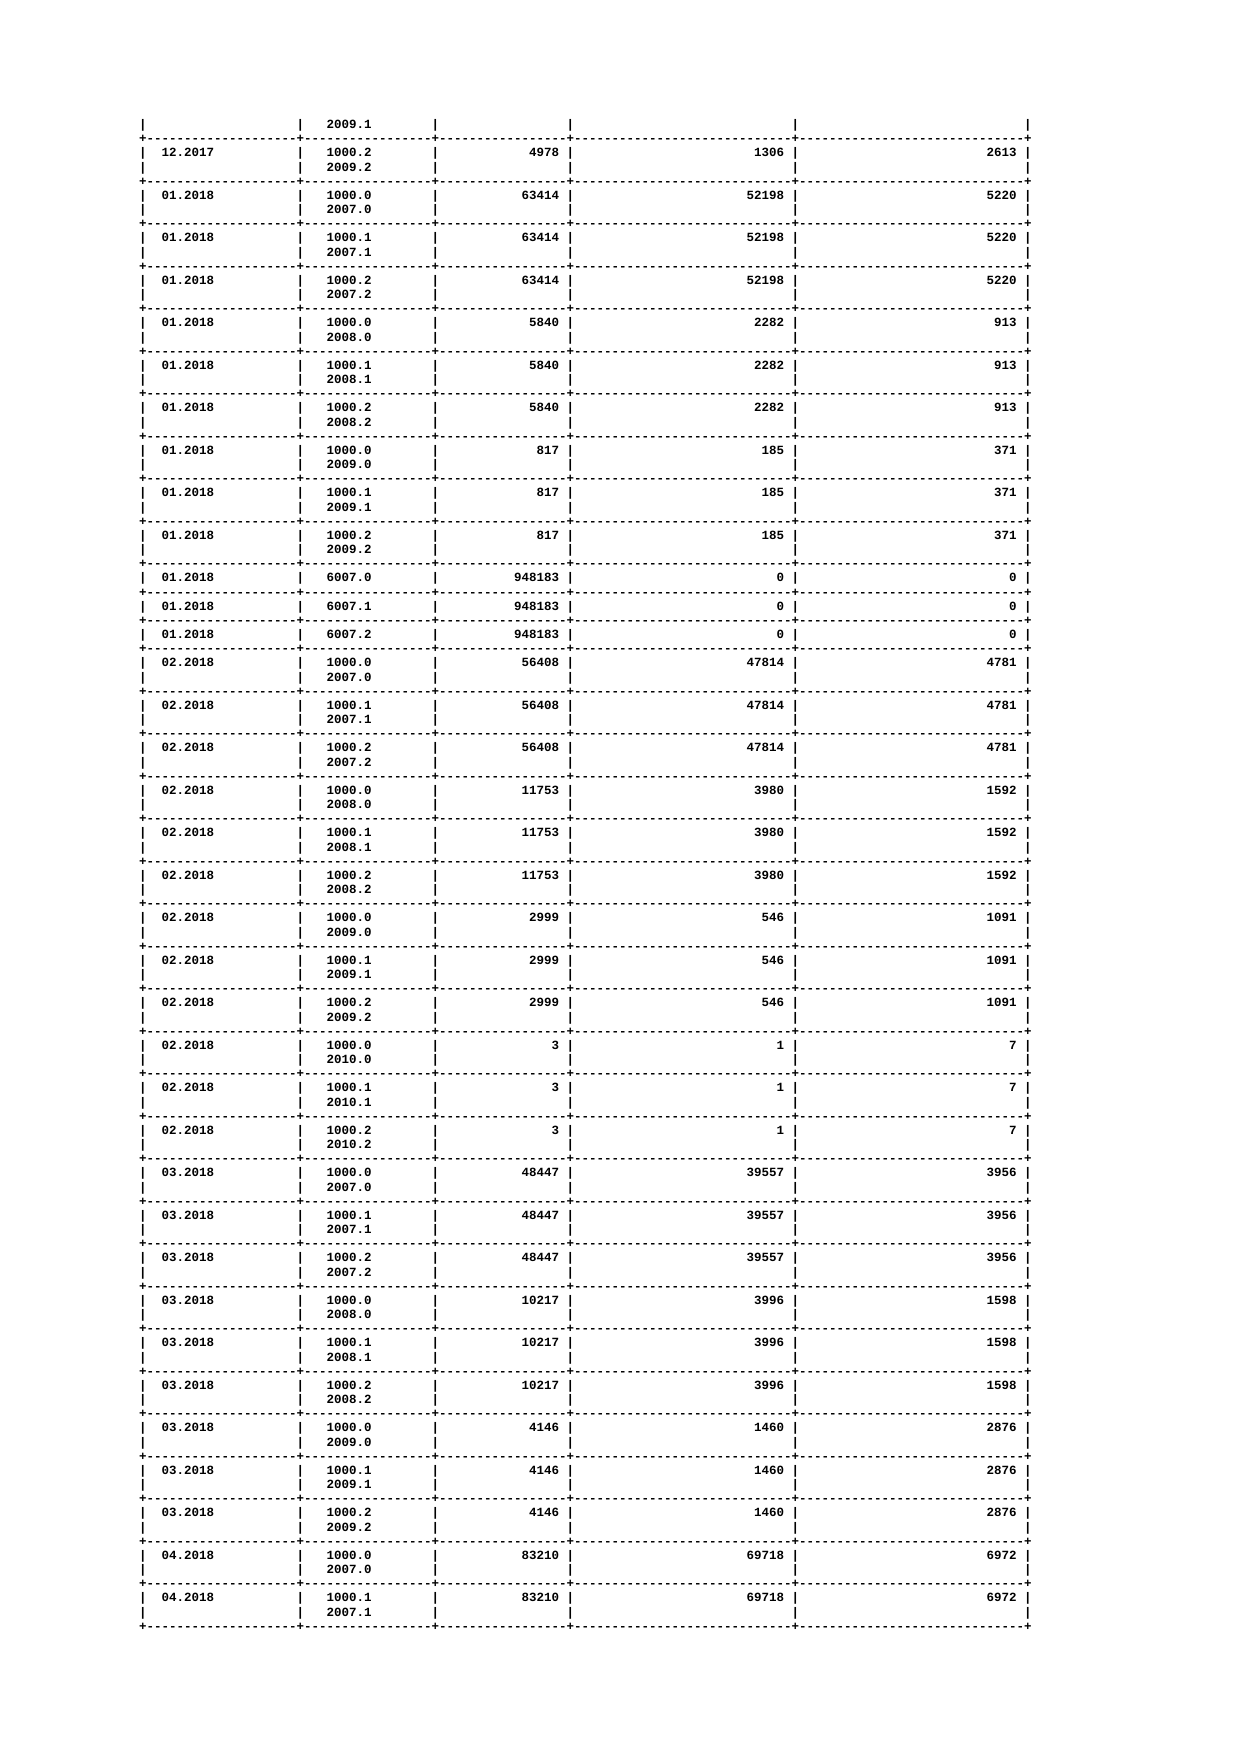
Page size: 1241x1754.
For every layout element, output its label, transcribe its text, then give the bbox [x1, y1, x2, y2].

text +--------------------+-----------------+-----------------+-----------------------------+------------------------------+ [139, 770, 1101, 784]
text | 02.2018 | 1000.0 | 2999 | 546 | 1091 | [139, 911, 1101, 926]
text +--------------------+-----------------+-----------------+-----------------------------+------------------------------+ [139, 1492, 1101, 1506]
text | | 2009.2 | | | | [139, 1011, 1101, 1025]
text | | 2008.0 | | | | [139, 331, 1101, 345]
text +--------------------+-----------------+-----------------+-----------------------------+------------------------------+ [139, 1407, 1101, 1421]
text | | 2008.1 | | | | [139, 841, 1101, 855]
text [139, 1620, 1101, 1634]
text | 01.2018 | 1000.2 | 63414 | 52198 | 5220 | [139, 274, 1101, 288]
text | 03.2018 | 1000.1 | 48447 | 39557 | 3956 | [139, 1209, 1101, 1223]
text +--------------------+-----------------+-----------------+-----------------------------+------------------------------+ [139, 515, 1101, 529]
text | | 2007.1 | | | | [139, 1223, 1101, 1237]
text | 03.2018 | 1000.0 | 48447 | 39557 | 3956 | [139, 1166, 1101, 1181]
text +--------------------+-----------------+-----------------+-----------------------------+------------------------------+ [139, 557, 1101, 571]
text | | 2008.0 | | | | [139, 798, 1101, 812]
text +--------------------+-----------------+-----------------+-----------------------------+------------------------------+ [139, 1365, 1101, 1379]
text +--------------------+-----------------+-----------------+-----------------------------+------------------------------+ [139, 260, 1101, 274]
text | 01.2018 | 1000.0 | 5840 | 2282 | 913 | [139, 316, 1101, 331]
text | 02.2018 | 1000.2 | 56408 | 47814 | 4781 | [139, 741, 1101, 756]
text | | 2007.0 | | | | [139, 671, 1101, 685]
text +--------------------+-----------------+-----------------+-----------------------------+------------------------------+ [139, 430, 1101, 444]
text | 03.2018 | 1000.1 | 4146 | 1460 | 2876 | [139, 1464, 1101, 1478]
text | 02.2018 | 1000.2 | 2999 | 546 | 1091 | [139, 996, 1101, 1011]
text +--------------------+-----------------+-----------------+-----------------------------+------------------------------+ [139, 217, 1101, 231]
text | | 2007.0 | | | | [139, 1181, 1101, 1195]
text | | 2008.1 | | | | [139, 373, 1101, 387]
text | | 2010.2 | | | | [139, 1138, 1101, 1152]
text +--------------------+-----------------+-----------------+-----------------------------+------------------------------+ [139, 685, 1101, 699]
text +--------------------+-----------------+-----------------+-----------------------------+------------------------------+ [139, 1025, 1101, 1039]
text | | 2008.0 | | | | [139, 1308, 1101, 1322]
text | | 2007.1 | | | | [139, 713, 1101, 727]
text | | 2008.1 | | | | [139, 1351, 1101, 1365]
text +--------------------+-----------------+-----------------+-----------------------------+------------------------------+ [139, 1195, 1101, 1209]
text +--------------------+-----------------+-----------------+-----------------------------+------------------------------+ [139, 614, 1101, 628]
text | | 2007.2 | | | | [139, 288, 1101, 302]
text | 01.2018 | 1000.0 | 817 | 185 | 371 | [139, 444, 1101, 458]
text | 01.2018 | 1000.2 | 5840 | 2282 | 913 | [139, 401, 1101, 416]
text | | 2010.0 | | | | [139, 1053, 1101, 1067]
text | | 2009.2 | | | | [139, 161, 1101, 175]
text | 12.2017 | 1000.2 | 4978 | 1306 | 2613 | [139, 146, 1101, 161]
text | 02.2018 | 1000.2 | 3 | 1 | 7 | [139, 1124, 1101, 1138]
text +--------------------+-----------------+-----------------+-----------------------------+------------------------------+ [139, 642, 1101, 656]
text +--------------------+-----------------+-----------------+-----------------------------+------------------------------+ [139, 586, 1101, 600]
text | 02.2018 | 1000.1 | 56408 | 47814 | 4781 | [139, 699, 1101, 713]
text | | 2009.1 | | | | [139, 968, 1101, 982]
text | 01.2018 | 6007.1 | 948183 | 0 | 0 | [139, 600, 1101, 614]
text | | 2007.0 | | | | [139, 203, 1101, 217]
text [139, 1577, 1101, 1591]
text | 03.2018 | 1000.0 | 10217 | 3996 | 1598 | [139, 1294, 1101, 1308]
text +--------------------+-----------------+-----------------+-----------------------------+------------------------------+ [139, 302, 1101, 316]
text | | 2009.1 | | | | [139, 1478, 1101, 1492]
text +--------------------+-----------------+-----------------+-----------------------------+------------------------------+ [139, 387, 1101, 401]
text | 03.2018 | 1000.0 | 4146 | 1460 | 2876 | [139, 1421, 1101, 1436]
text +--------------------+-----------------+-----------------+-----------------------------+------------------------------+ [139, 812, 1101, 826]
text +--------------------+-----------------+-----------------+-----------------------------+------------------------------+ [139, 855, 1101, 869]
text | | 2007.0 | | | | [139, 1563, 1101, 1577]
text +--------------------+-----------------+-----------------+-----------------------------+------------------------------+ [139, 1067, 1101, 1081]
text | 02.2018 | 1000.1 | 3 | 1 | 7 | [139, 1081, 1101, 1096]
text | 03.2018 | 1000.2 | 10217 | 3996 | 1598 | [139, 1379, 1101, 1393]
text | 02.2018 | 1000.1 | 2999 | 546 | 1091 | [139, 954, 1101, 968]
text | 01.2018 | 1000.1 | 817 | 185 | 371 | [139, 486, 1101, 501]
text | 02.2018 | 1000.2 | 11753 | 3980 | 1592 | [139, 869, 1101, 883]
text +--------------------+-----------------+-----------------+-----------------------------+------------------------------+ [139, 1280, 1101, 1294]
text | | 2007.1 | | | | [139, 1606, 1101, 1620]
text | | 2008.2 | | | | [139, 1393, 1101, 1407]
text +--------------------+-----------------+-----------------+-----------------------------+------------------------------+ [139, 1152, 1101, 1166]
text | 04.2018 | 1000.0 | 83210 | 69718 | 6972 | [139, 1549, 1101, 1563]
text +--------------------+-----------------+-----------------+-----------------------------+------------------------------+ [139, 1450, 1101, 1464]
text | 01.2018 | 1000.0 | 63414 | 52198 | 5220 | [139, 189, 1101, 203]
text | | 2009.0 | | | | [139, 1436, 1101, 1450]
text | | 2009.2 | | | | [139, 543, 1101, 557]
text | | 2009.1 | | | | [139, 118, 1101, 132]
text | 02.2018 | 1000.0 | 56408 | 47814 | 4781 | [139, 656, 1101, 671]
text +--------------------+-----------------+-----------------+-----------------------------+------------------------------+ [139, 727, 1101, 741]
text | 01.2018 | 1000.1 | 5840 | 2282 | 913 | [139, 359, 1101, 373]
text +--------------------+-----------------+-----------------+-----------------------------+------------------------------+ [139, 897, 1101, 911]
text | | 2009.0 | | | | [139, 458, 1101, 472]
text +--------------------+-----------------+-----------------+-----------------------------+------------------------------+ [139, 472, 1101, 486]
text | 02.2018 | 1000.1 | 11753 | 3980 | 1592 | [139, 826, 1101, 841]
text | 04.2018 | 1000.1 | 83210 | 69718 | 6972 | [139, 1591, 1101, 1606]
text +--------------------+-----------------+-----------------+-----------------------------+------------------------------+ [139, 345, 1101, 359]
text +--------------------+-----------------+-----------------+-----------------------------+------------------------------+ [139, 1110, 1101, 1124]
text | 01.2018 | 6007.2 | 948183 | 0 | 0 | [139, 628, 1101, 642]
text | 03.2018 | 1000.1 | 10217 | 3996 | 1598 | [139, 1336, 1101, 1351]
text +--------------------+-----------------+-----------------+-----------------------------+------------------------------+ [139, 1535, 1101, 1549]
text | | 2008.2 | | | | [139, 416, 1101, 430]
text | | 2009.1 | | | | [139, 501, 1101, 515]
text | 02.2018 | 1000.0 | 3 | 1 | 7 | [139, 1039, 1101, 1053]
text +--------------------+-----------------+-----------------+-----------------------------+------------------------------+ [139, 175, 1101, 189]
text | 01.2018 | 6007.0 | 948183 | 0 | 0 | [139, 571, 1101, 586]
text | | 2009.0 | | | | [139, 926, 1101, 940]
text | 03.2018 | 1000.2 | 48447 | 39557 | 3956 | [139, 1251, 1101, 1266]
text +--------------------+-----------------+-----------------+-----------------------------+------------------------------+ [139, 982, 1101, 996]
text | | 2007.2 | | | | [139, 756, 1101, 770]
text +--------------------+-----------------+-----------------+-----------------------------+------------------------------+ [139, 1237, 1101, 1251]
text | | 2010.1 | | | | [139, 1096, 1101, 1110]
text | | 2009.2 | | | | [139, 1521, 1101, 1535]
text | | 2008.2 | | | | [139, 883, 1101, 897]
text | 01.2018 | 1000.1 | 63414 | 52198 | 5220 | [139, 231, 1101, 246]
text +--------------------+-----------------+-----------------+-----------------------------+------------------------------+ [139, 940, 1101, 954]
text | 02.2018 | 1000.0 | 11753 | 3980 | 1592 | [139, 784, 1101, 798]
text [139, 132, 1101, 146]
text | | 2007.1 | | | | [139, 246, 1101, 260]
text +--------------------+-----------------+-----------------+-----------------------------+------------------------------+ [139, 1322, 1101, 1336]
text | 03.2018 | 1000.2 | 4146 | 1460 | 2876 | [139, 1506, 1101, 1521]
text | 01.2018 | 1000.2 | 817 | 185 | 371 | [139, 529, 1101, 543]
text | | 2007.2 | | | | [139, 1266, 1101, 1280]
